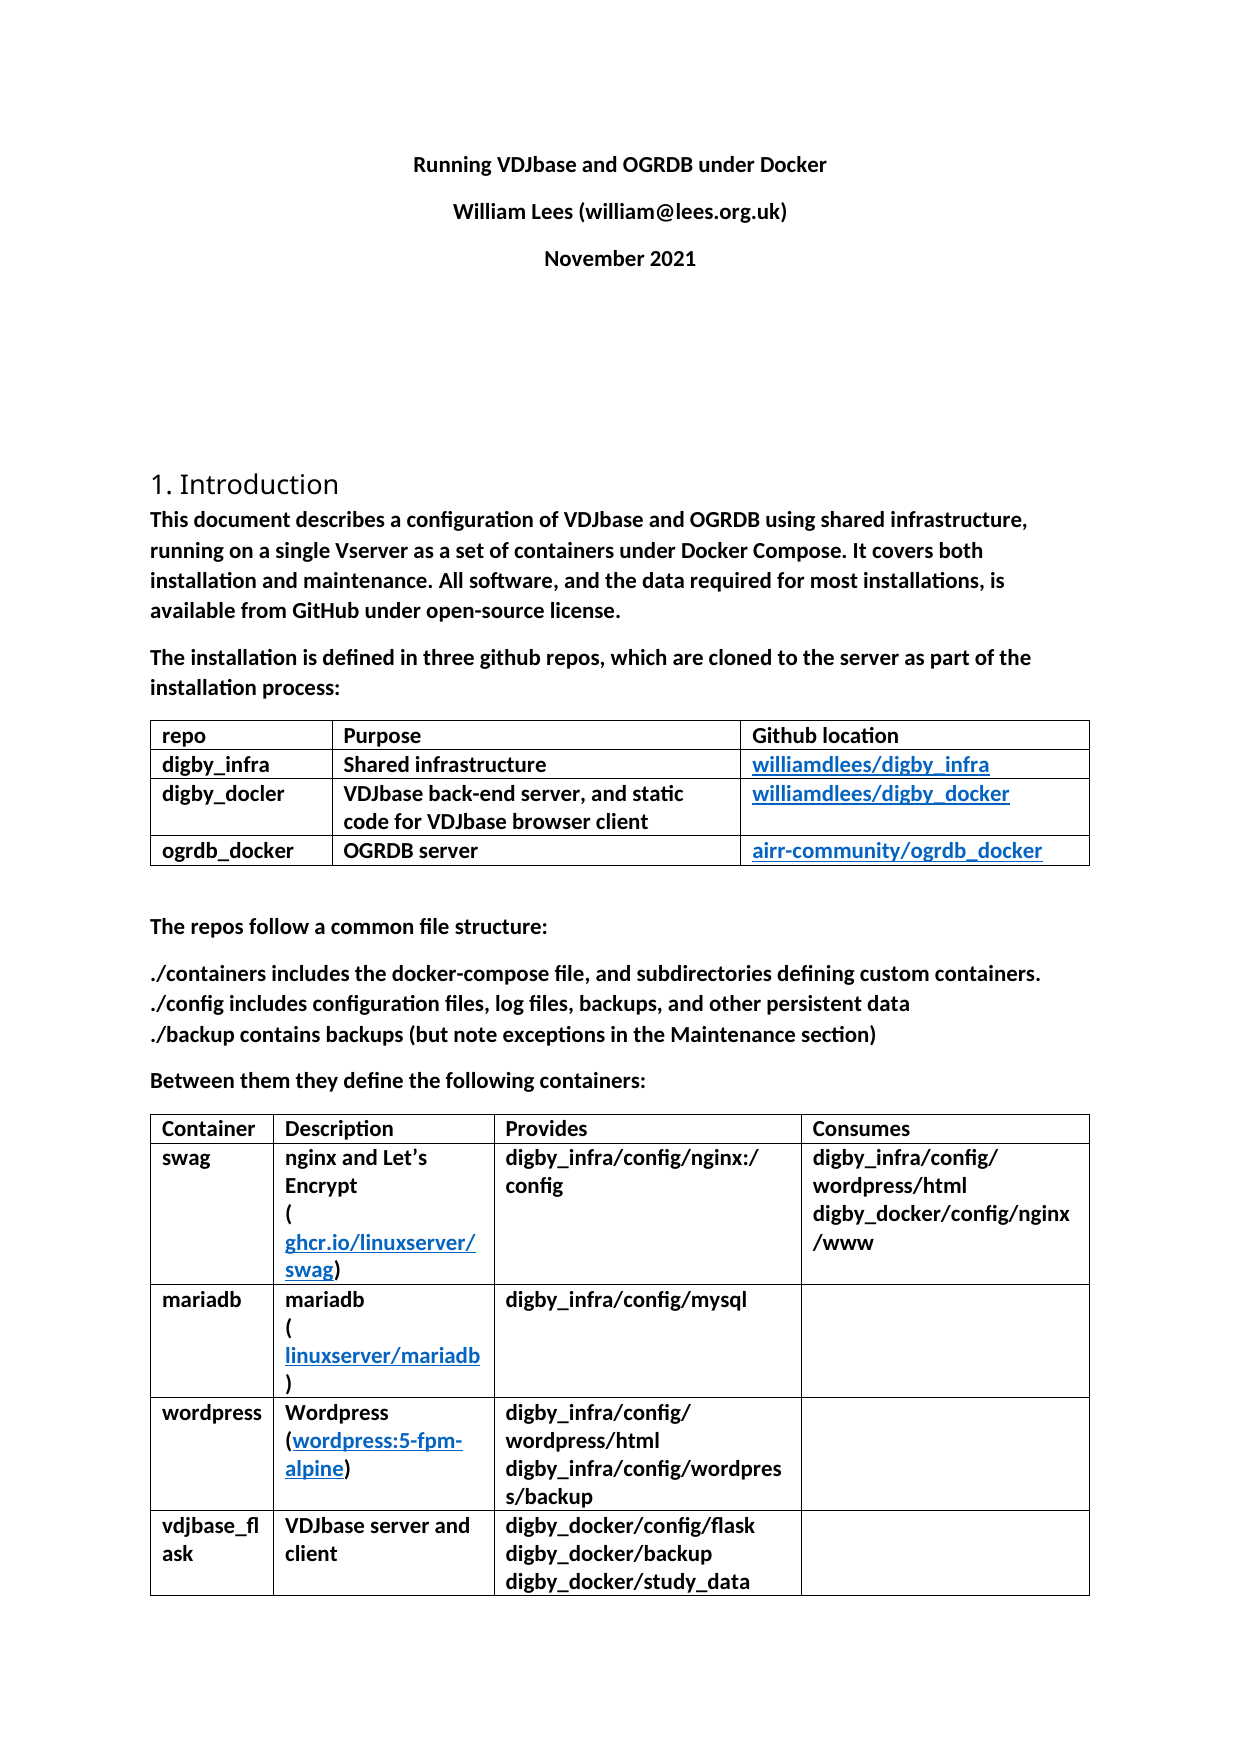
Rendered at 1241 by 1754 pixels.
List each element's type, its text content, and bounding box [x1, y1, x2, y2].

table_header Purpose [333, 721, 740, 749]
table_header Github location [741, 721, 1089, 749]
table_cell vdjbase_flask [151, 1511, 273, 1595]
table_cell Wordpress (wordpress:5-fpm-alpine) [274, 1398, 494, 1510]
table_cell digby_infra [151, 750, 332, 778]
table_cell digby_infra/config/wordpress/html digby_infra/config/wordpress/backup [495, 1398, 801, 1510]
table_cell wordpress [151, 1398, 273, 1510]
table_cell digby_docler [151, 779, 332, 835]
table_cell airr-community/ogrdb_docker [741, 836, 1089, 864]
table_cell VDJbase back-end server, and static code for VDJbase browser client [333, 779, 740, 835]
table_cell nginx and Let’s Encrypt (ghcr.io/linuxserver/swag) [274, 1144, 494, 1284]
text ./containers includes the docker-compose file, and subdirectories defining custom containers. ./config includes configuration files, log files, backups, and other persistent data ./backup contains backups (but note exceptions in the Maintenance section) [150, 959, 1090, 1048]
subtitle 1. Introduction [150, 466, 1090, 503]
table_header Provides [495, 1115, 801, 1142]
table_cell Shared infrastructure [333, 750, 740, 778]
text The repos follow a common file structure: [150, 912, 1090, 940]
table_cell williamdlees/digby_docker [741, 779, 1089, 835]
table_cell VDJbase server and client [274, 1511, 494, 1595]
text The installation is defined in three github repos, which are cloned to the server as part of the installation process: [150, 643, 1090, 701]
text Between them they define the following containers: [150, 1067, 1090, 1094]
text William Lees (william@lees.org.uk) [150, 197, 1090, 225]
table_cell digby_infra/config/nginx:/config [495, 1144, 801, 1284]
table_cell digby_docker/config/flask digby_docker/backup digby_docker/study_data [495, 1511, 801, 1595]
table_cell digby_infra/config/wordpress/html digby_docker/config/nginx/www [802, 1144, 1089, 1284]
table_cell [802, 1511, 1089, 1595]
table_cell mariadb [151, 1285, 273, 1397]
table_cell williamdlees/digby_infra [741, 750, 1089, 778]
table_header Container [151, 1115, 273, 1142]
text Running VDJbase and OGRDB under Docker [150, 150, 1090, 178]
table_cell OGRDB server [333, 836, 740, 864]
table_cell digby_infra/config/mysql [495, 1285, 801, 1397]
text November 2021 [150, 244, 1090, 272]
table_cell [802, 1398, 1089, 1510]
table_header Description [274, 1115, 494, 1142]
table_header repo [151, 721, 332, 749]
table_cell swag [151, 1144, 273, 1284]
table_cell [802, 1285, 1089, 1397]
table_cell mariadb (linuxserver/mariadb) [274, 1285, 494, 1397]
text This document describes a configuration of VDJbase and OGRDB using shared infrastructure, running on a single Vserver as a set of containers under Docker Compose. It covers both installation and maintenance. All software, and the data required for most installations, is available from GitHub under open-source license. [150, 506, 1090, 624]
table_cell ogrdb_docker [151, 836, 332, 864]
table_header Consumes [802, 1115, 1089, 1142]
